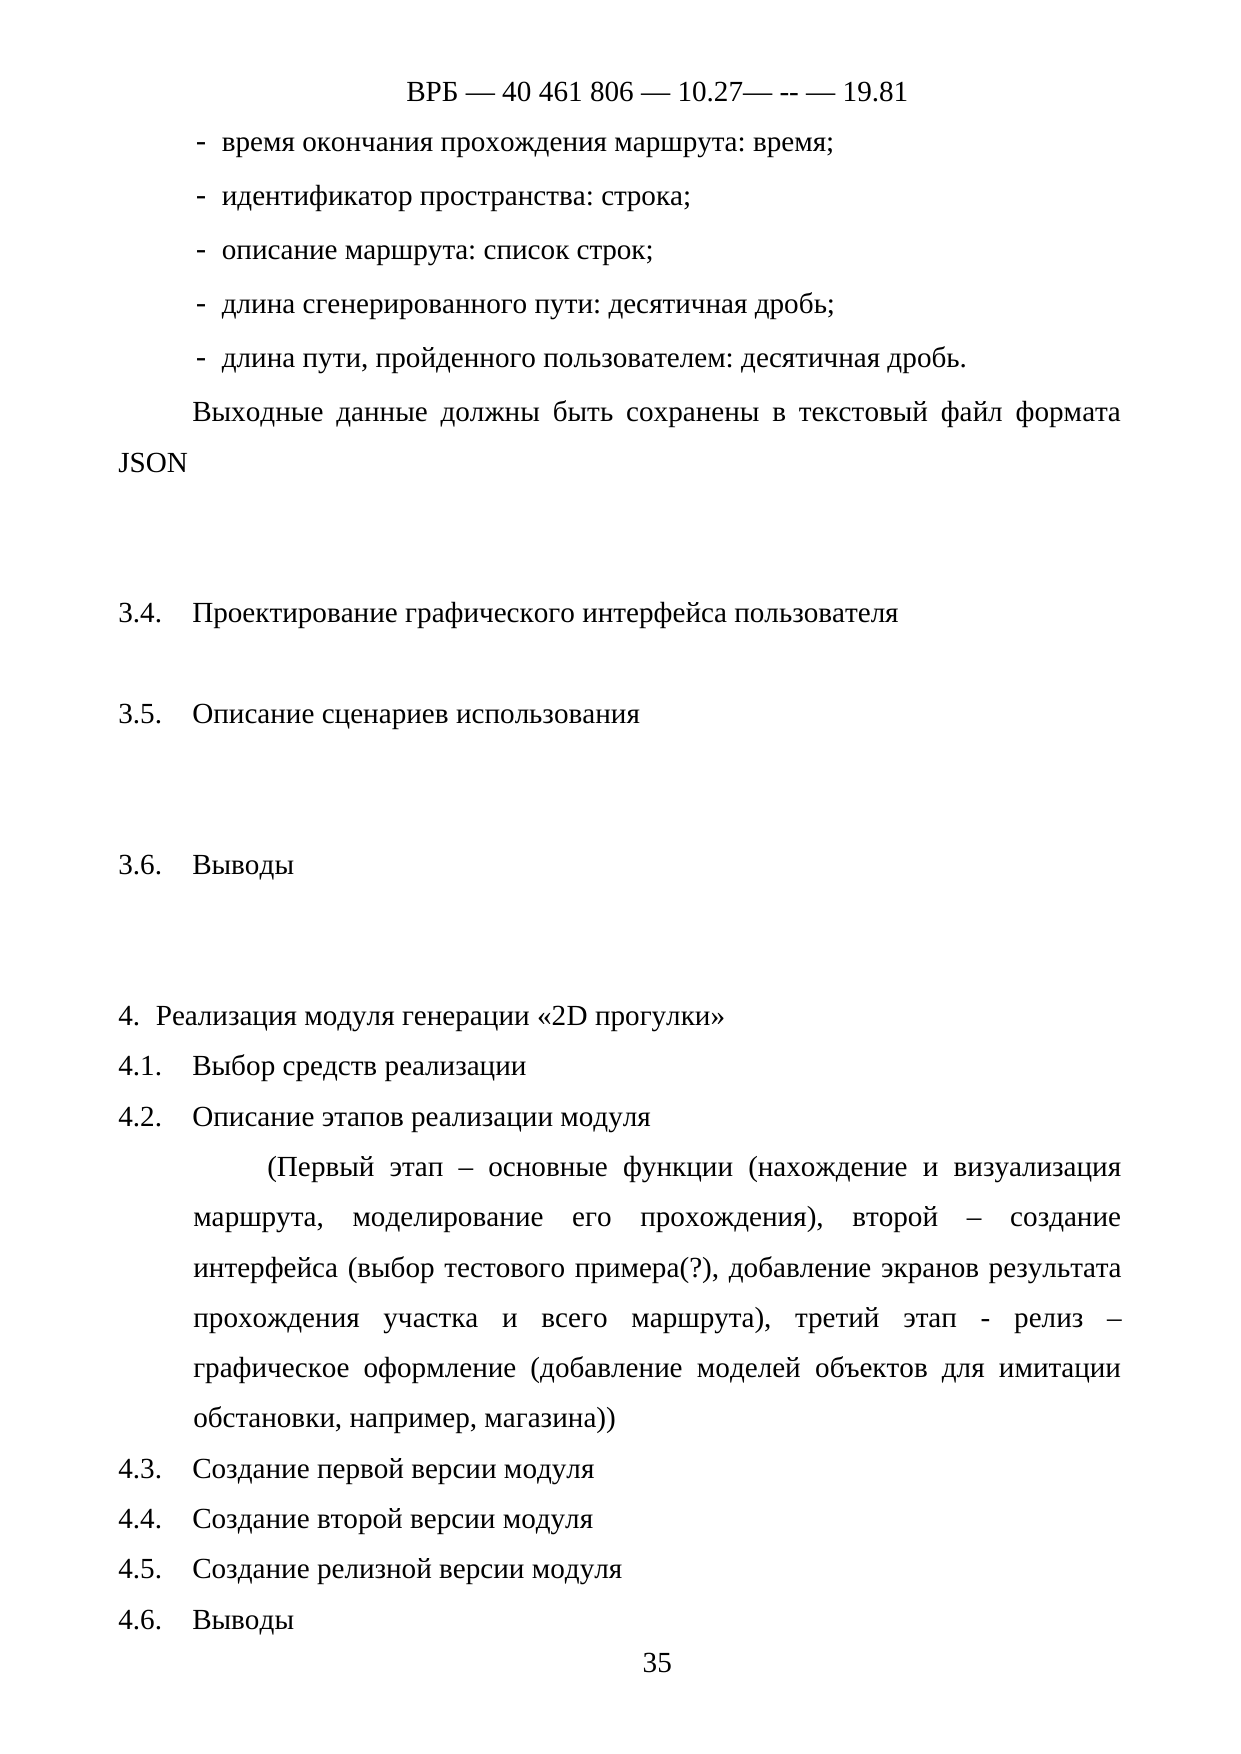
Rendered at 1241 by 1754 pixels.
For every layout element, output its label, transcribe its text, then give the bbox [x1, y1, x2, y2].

list Выбор средств реализации [118, 1048, 1122, 1082]
list Описание этапов реализации модуля [118, 1099, 1122, 1132]
list Выводы [118, 1602, 1122, 1635]
list описание маршрута: список строк; [118, 232, 1122, 268]
list длина сгенерированного пути: десятичная дробь; [118, 286, 1122, 322]
list Описание сценариев использования [118, 696, 1122, 730]
list (Первый этап – основные функции (нахождение и визуализация маршрута, моделирование его прохождения), второй – создание интерфейса (выбор тестового примера(?), добавление экранов результата прохождения участка и всего маршрута), третий этап - релиз – графическое оформление (добавление моделей объектов для имитации обстановки, например, магазина)) [193, 1149, 1122, 1434]
text Выходные данные должны быть сохранены в текстовый файл формата JSON [118, 394, 1122, 478]
list Создание первой версии модуля [118, 1451, 1122, 1484]
list идентификатор пространства: строка; [118, 178, 1122, 214]
list Создание релизной версии модуля [118, 1552, 1122, 1585]
list Выводы [118, 847, 1122, 881]
list Реализация модуля генерации «2D прогулки» [118, 998, 1122, 1032]
list Создание второй версии модуля [118, 1501, 1122, 1535]
list Проектирование графического интерфейса пользователя [118, 596, 1122, 629]
list время окончания прохождения маршрута: время; [118, 124, 1122, 160]
list длина пути, пройденного пользователем: десятичная дробь. [118, 340, 1122, 376]
